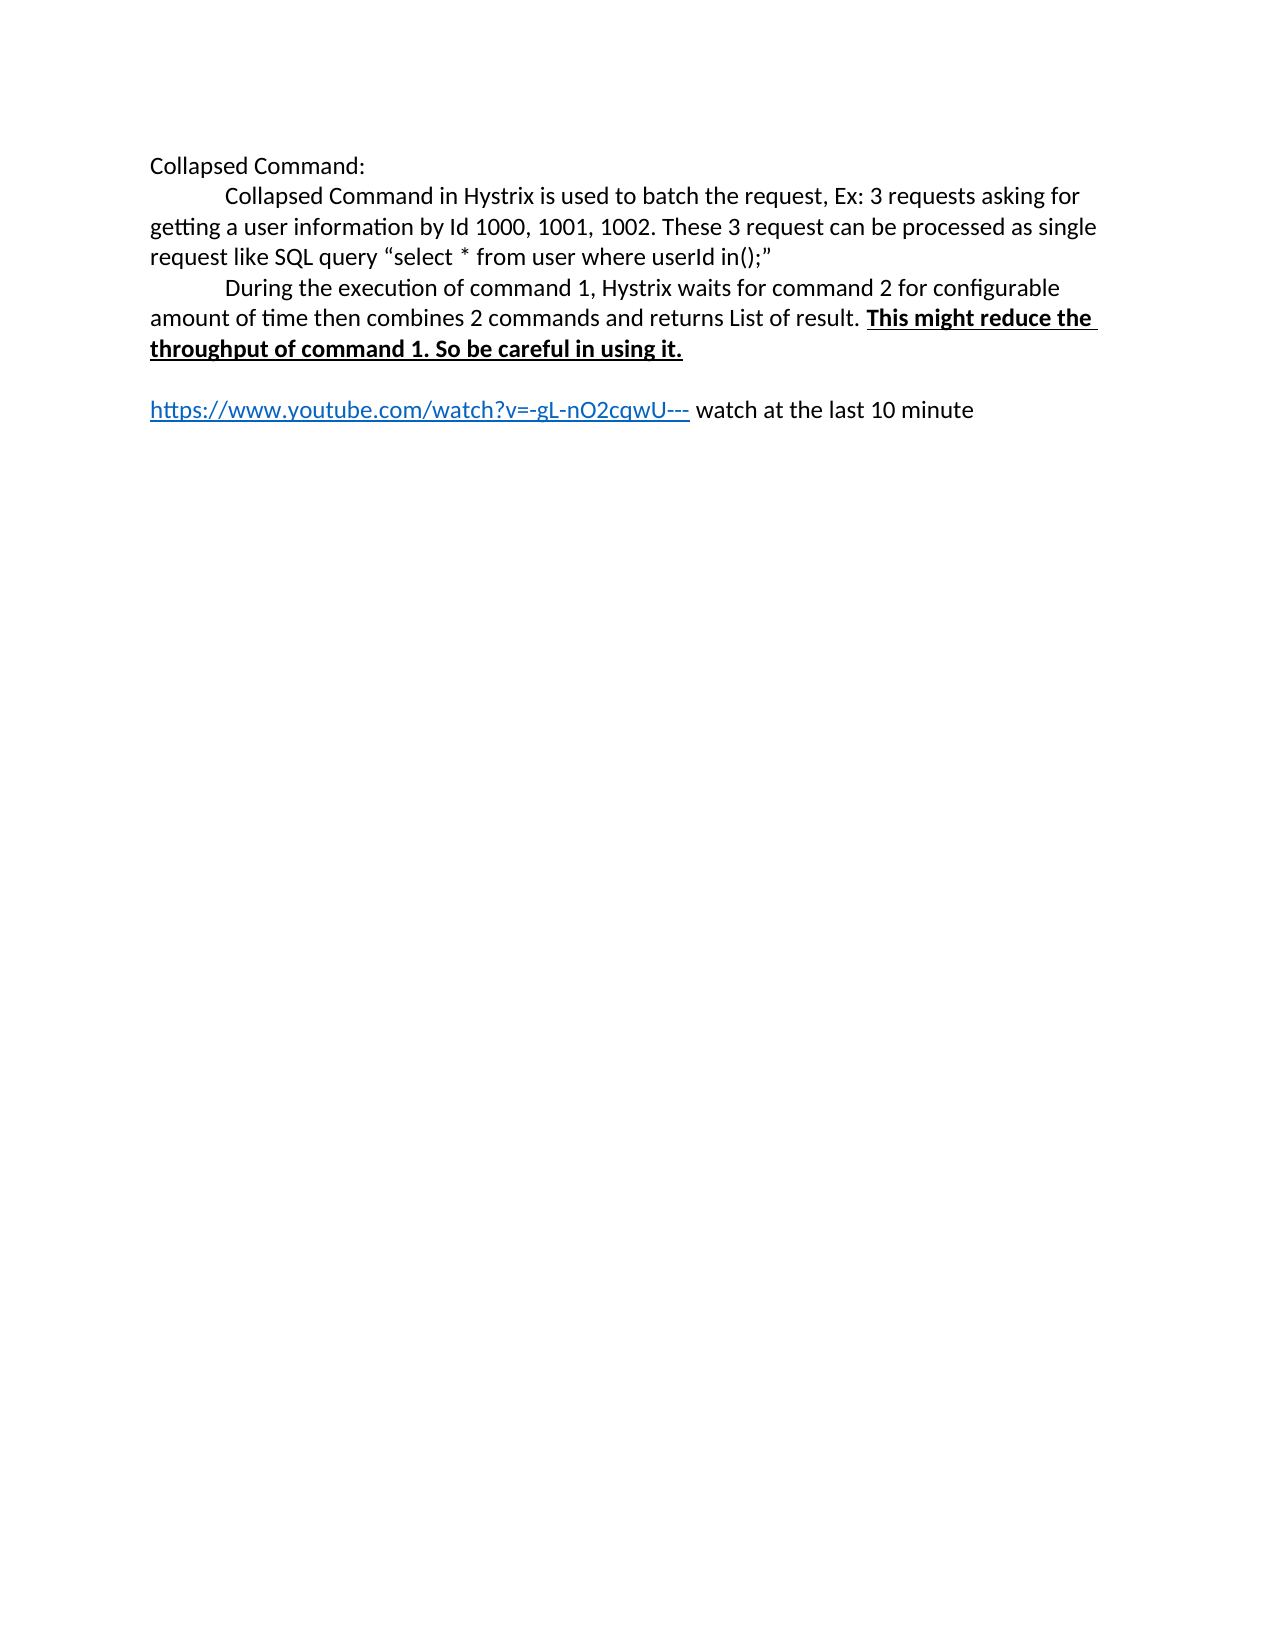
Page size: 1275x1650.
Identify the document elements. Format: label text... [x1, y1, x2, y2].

text https://www.youtube.com/watch?v=-gL-nO2cqwU--- watch at the last 10 minute [150, 394, 1125, 425]
text Collapsed Command: [150, 150, 1125, 181]
text During the execution of command 1, Hystrix waits for command 2 for configurable amount of time then combines 2 commands and returns List of result. This might reduce the throughput of command 1. So be careful in using it. [150, 272, 1125, 364]
text Collapsed Command in Hystrix is used to batch the request, Ex: 3 requests asking for getting a user information by Id 1000, 1001, 1002. These 3 request can be processed as single request like SQL query “select * from user where userId in();” [150, 181, 1125, 272]
